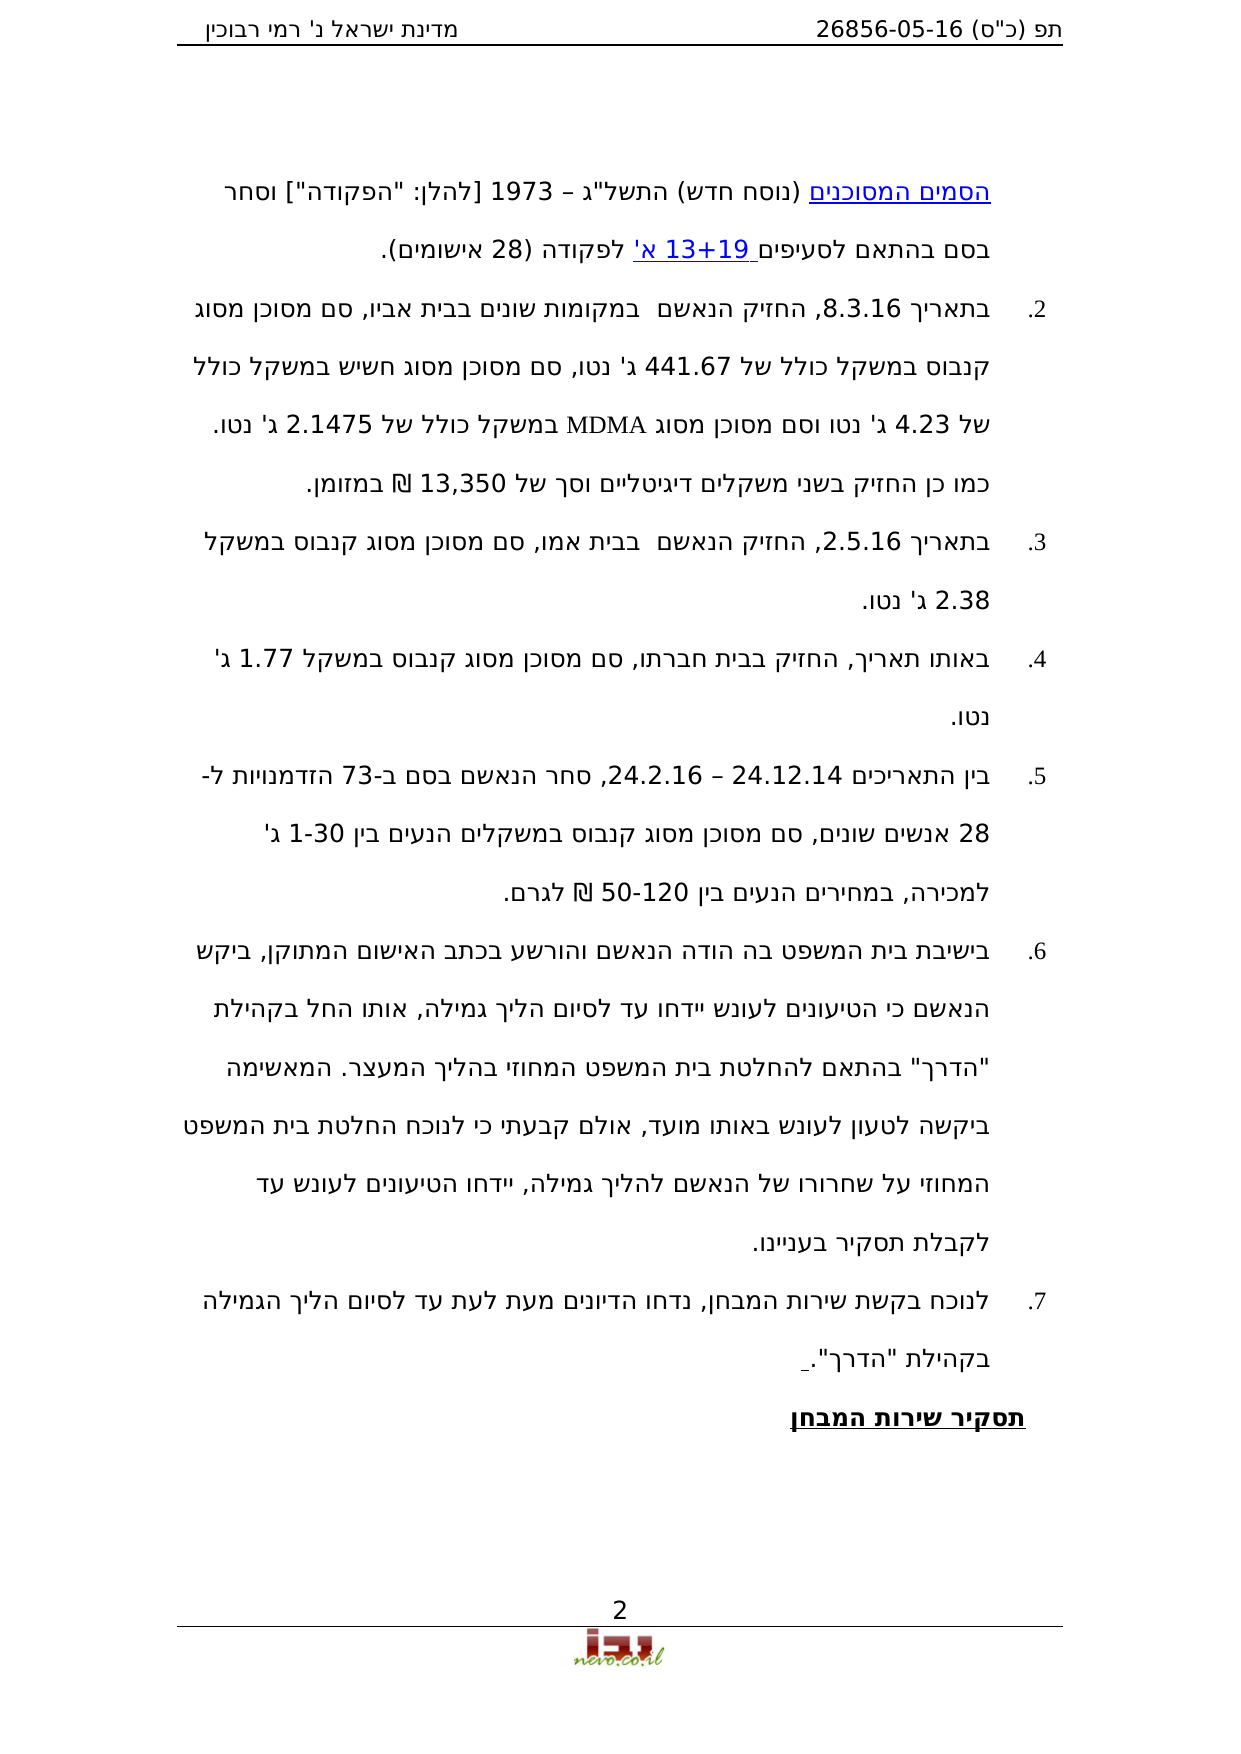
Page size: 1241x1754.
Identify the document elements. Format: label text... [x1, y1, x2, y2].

text תסקיר שירות המבחן [177, 1403, 1026, 1432]
list בישיבת בית המשפט בה הודה הנאשם והורשע בכתב האישום המתוקן, ביקש הנאשם כי הטיעונים לעונש יידחו עד לסיום הליך גמילה, אותו החל בקהילת "הדרך" בהתאם להחלטת בית המשפט המחוזי בהליך המעצר. המאשימה ביקשה לטעון לעונש באותו מועד, אולם קבעתי כי לנוכח החלטת בית המשפט המחוזי על שחרורו של הנאשם להליך גמילה, יידחו הטיעונים לעונש עד לקבלת תסקיר בעניינו. [177, 936, 1028, 1257]
list בין התאריכים 24.12.14 – 24.2.16, סחר הנאשם בסם ב-73 הזדמנויות ל- 28 אנשים שונים, סם מסוכן מסוג קנבוס במשקלים הנעים בין 1-30 ג' למכירה, במחירים הנעים בין 50-120 ₪ לגרם. [177, 761, 1028, 907]
picture [574, 1628, 666, 1667]
list בתאריך 2.5.16, החזיק הנאשם בבית אמו, סם מסוכן מסוג קנבוס במשקל 2.38 ג' נטו. [177, 527, 1028, 615]
list לנוכח בקשת שירות המבחן, נדחו הדיונים מעת לעת עד לסיום הליך הגמילה בקהילת "הדרך". [177, 1286, 1028, 1374]
list בתאריך 8.3.16, החזיק הנאשם במקומות שונים בבית אביו, סם מסוכן מסוג קנבוס במשקל כולל של 441.67 ג' נטו, סם מסוכן מסוג חשיש במשקל כולל של 4.23 ג' נטו וסם מסוכן מסוג MDMA במשקל כולל של 2.1475 ג' נטו. כמו כן החזיק בשני משקלים דיגיטליים וסך של 13,350 ₪ במזומן. [177, 294, 1028, 498]
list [177, 177, 1028, 265]
list באותו תאריך, החזיק בבית חברתו, סם מסוכן מסוג קנבוס במשקל 1.77 ג' נטו. [177, 644, 1028, 732]
